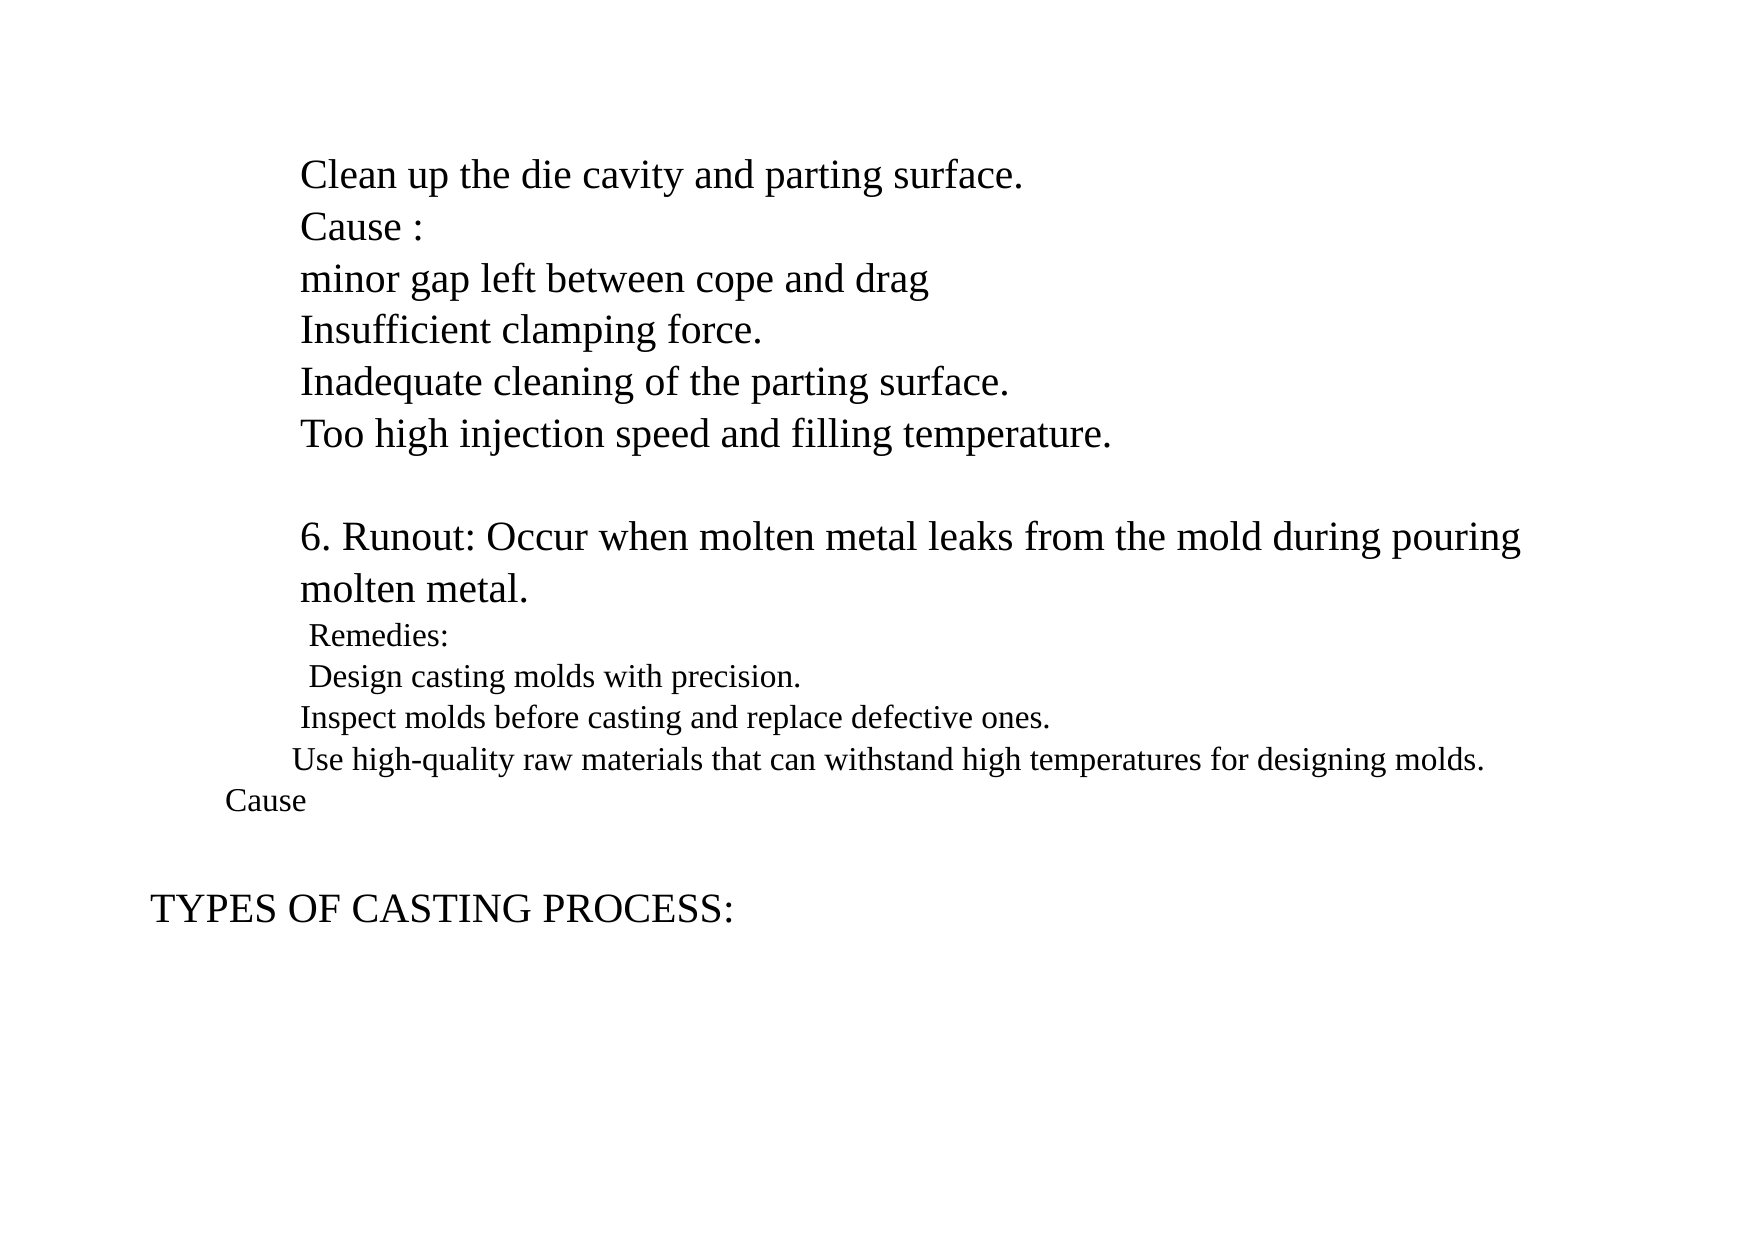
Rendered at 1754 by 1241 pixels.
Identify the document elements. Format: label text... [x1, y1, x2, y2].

list Remedies: [225, 615, 1604, 653]
list minor gap left between cope and drag [300, 253, 1604, 301]
list Insufficient clamping force. [300, 305, 1604, 353]
list Inspect molds before casting and replace defective ones. [225, 698, 1604, 736]
list Too high injection speed and filling temperature. [300, 408, 1604, 456]
list 6. Runout: Occur when molten metal leaks from the mold during pouring molten metal. [300, 512, 1604, 611]
list Clean up the die cavity and parting surface. [300, 150, 1604, 198]
text TYPES OF CASTING PROCESS: [150, 883, 1604, 931]
list Cause [225, 780, 1604, 819]
list Inadequate cleaning of the parting surface. [300, 357, 1604, 404]
list Use high-quality raw materials that can withstand high temperatures for designing molds. [225, 739, 1604, 777]
list Design casting molds with precision. [225, 656, 1604, 695]
list Cause : [300, 202, 1604, 249]
